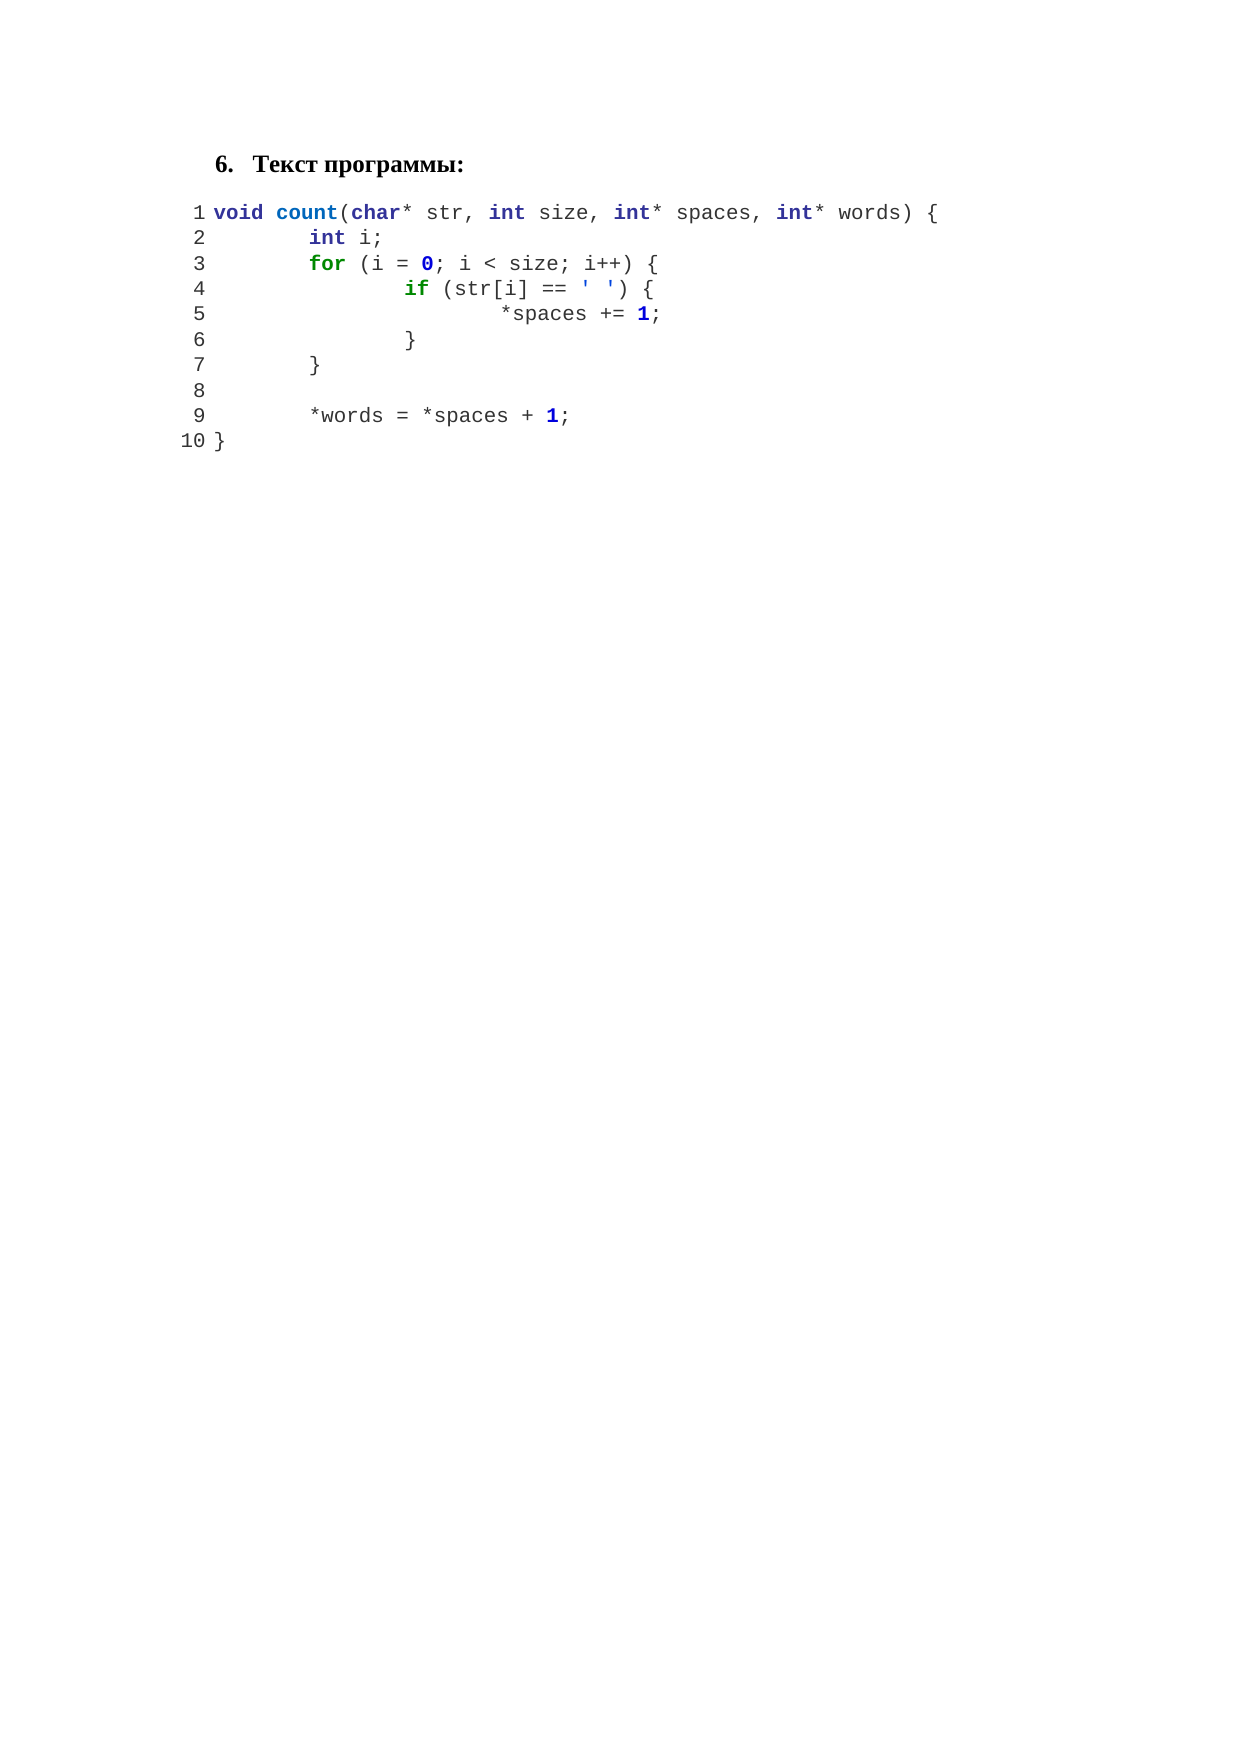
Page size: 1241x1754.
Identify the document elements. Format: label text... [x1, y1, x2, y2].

list Текст программы: [215, 149, 1181, 178]
table_header [177, 197, 1240, 457]
